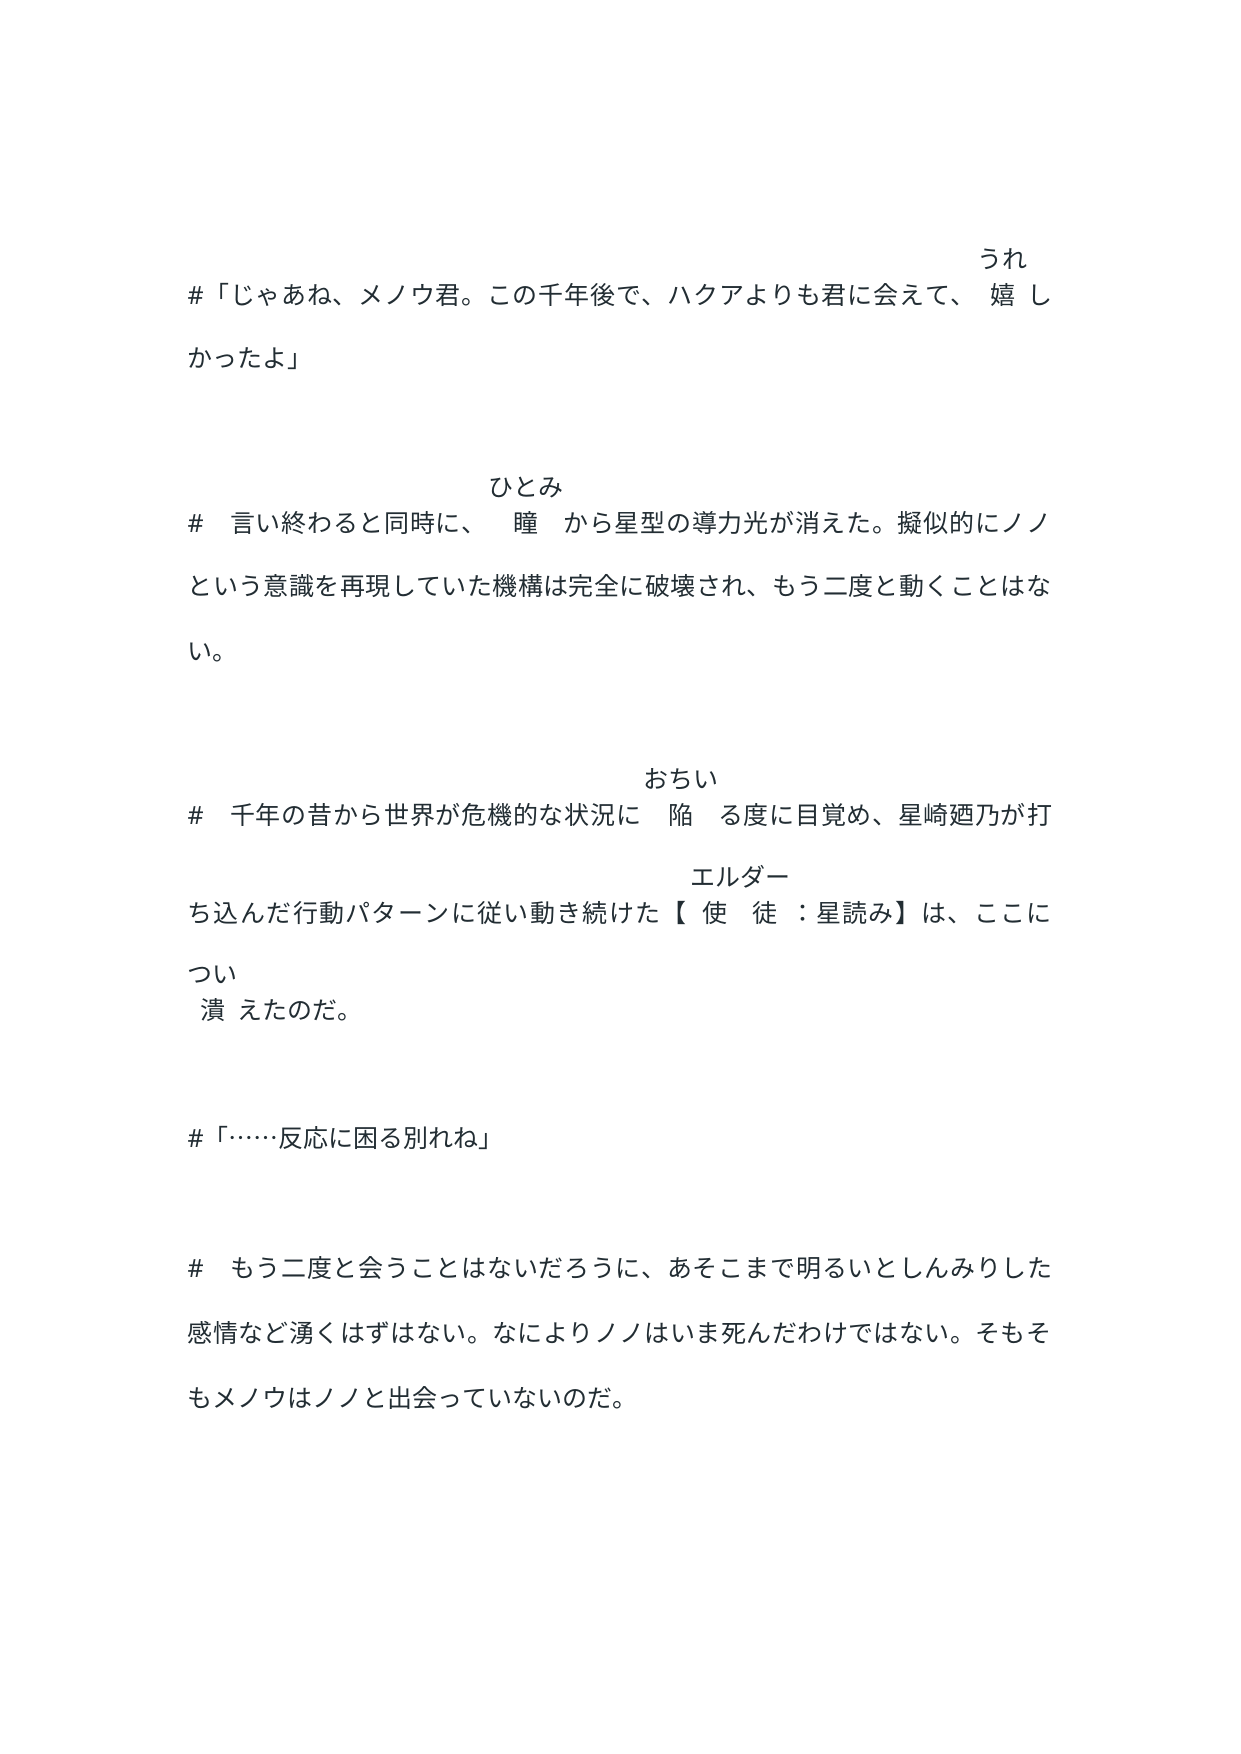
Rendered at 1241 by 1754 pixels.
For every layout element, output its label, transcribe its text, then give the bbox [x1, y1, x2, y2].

text #「じゃあね、メノウ君。この千年後で、ハクアよりも君に会えて、しかったよ」 [187, 227, 1053, 389]
text #「……反応に困る別れね」 [187, 1104, 1053, 1169]
text # もう二度と会うことはないだろうに、あそこまで明るいとしんみりした感情など湧くはずはない。なによりノノはいま死んだわけではない。そもそもメノウはノノと出会っていないのだ。 [187, 1234, 1053, 1429]
text # 千年の昔から世界が危機的な状況にる度に目覚め、星崎廼乃が打ち込んだ行動パターンに従い動き続けた【：星読み】は、ここにえたのだ。 [187, 747, 1053, 1039]
text # 言い終わると同時に、から星型の導力光が消えた。擬似的にノノという意識を再現していた機構は完全に破壊され、もう二度と動くことはない。 [187, 454, 1053, 682]
